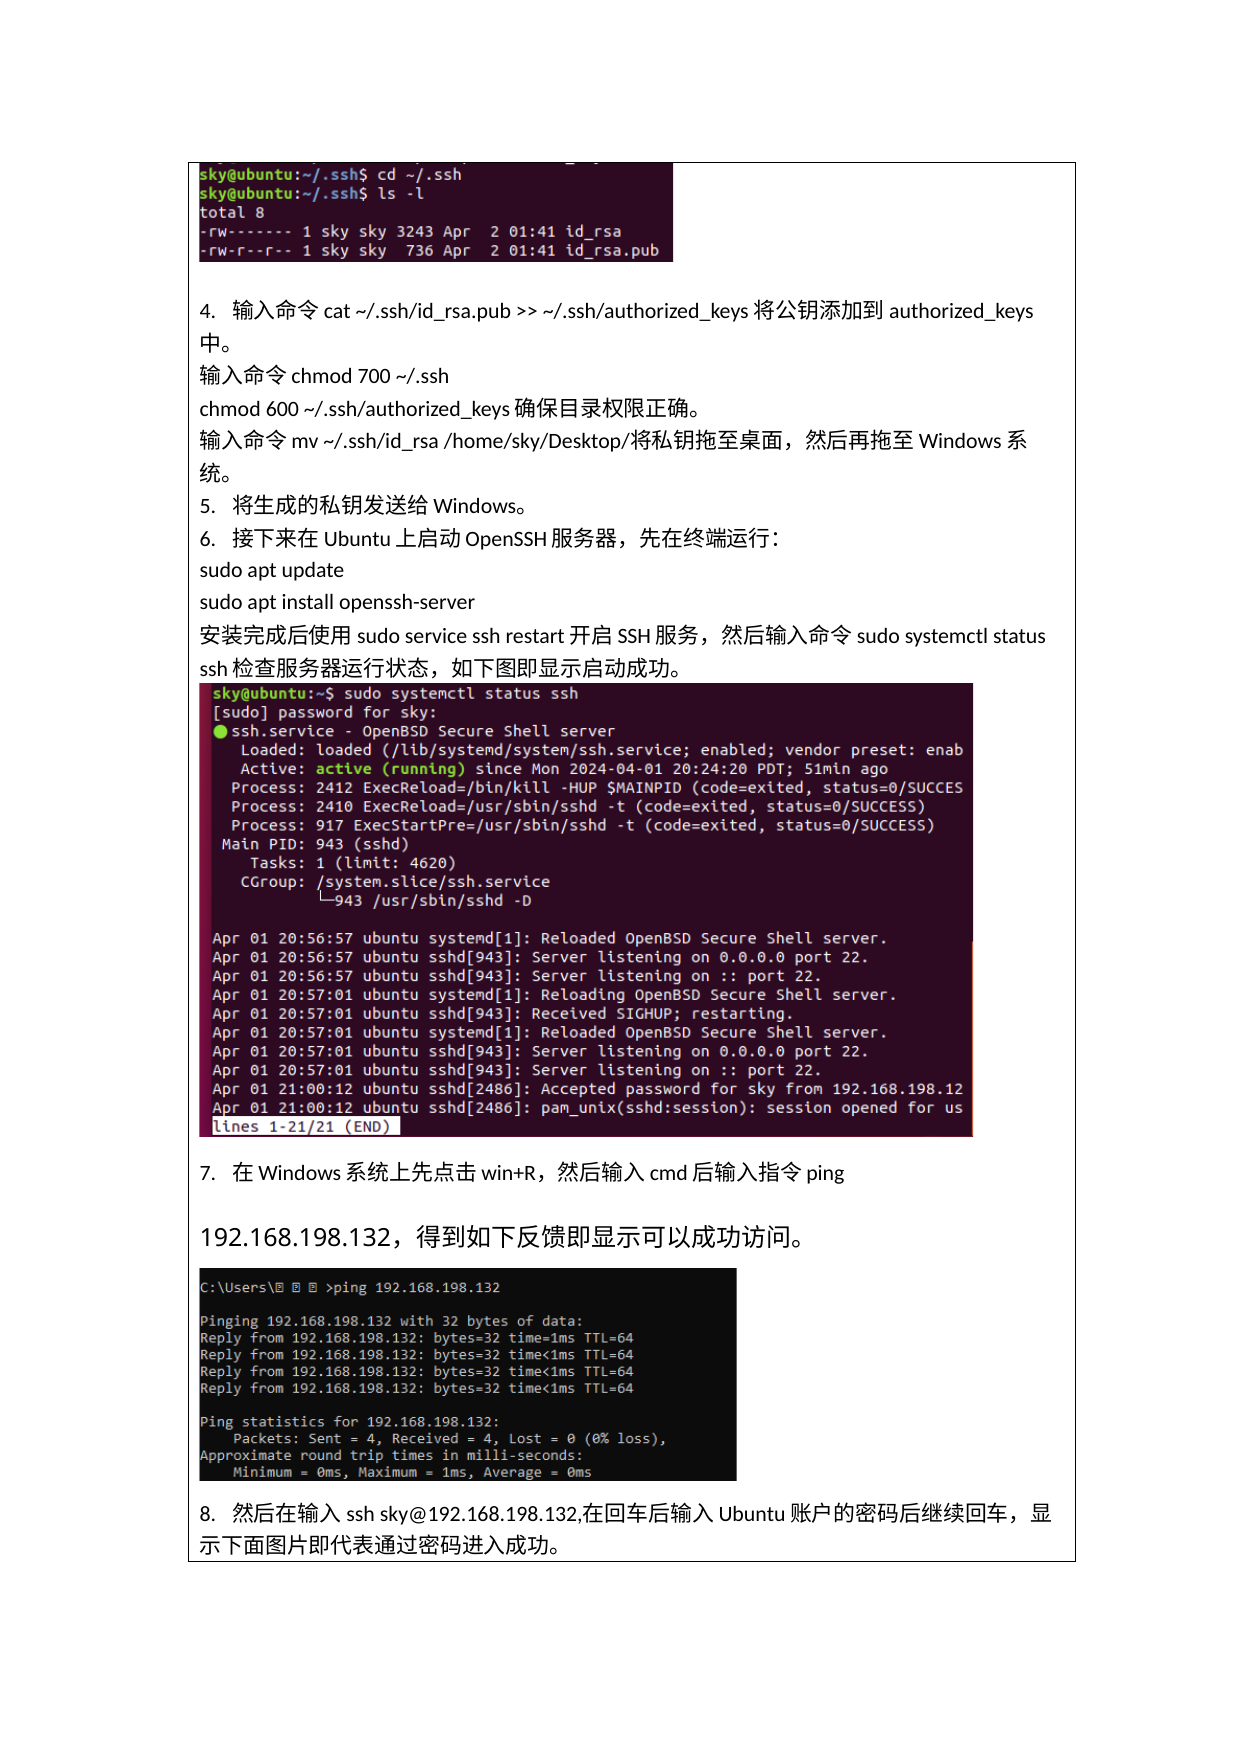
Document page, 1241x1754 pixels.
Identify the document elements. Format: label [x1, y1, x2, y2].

picture [199, 1268, 737, 1481]
picture [199, 163, 674, 262]
picture [199, 683, 974, 1137]
table_cell [189, 163, 1075, 1561]
